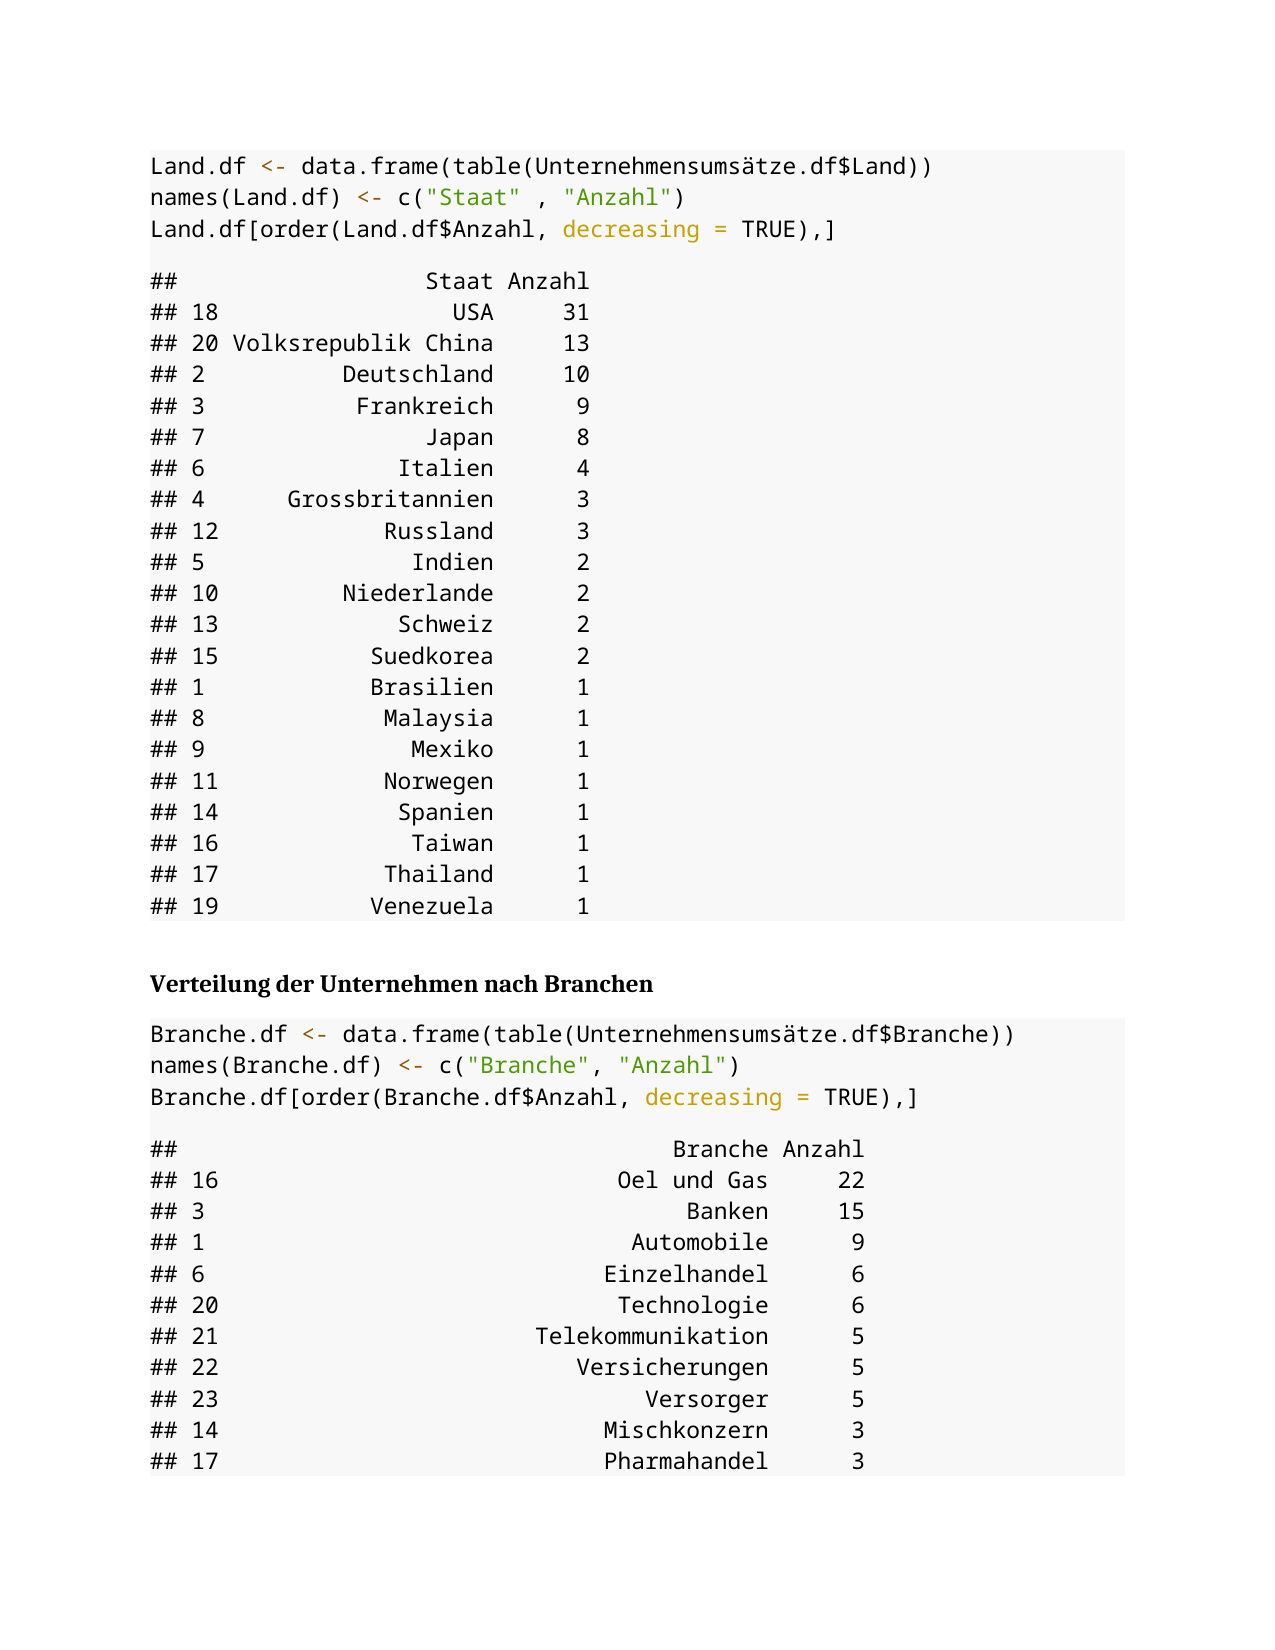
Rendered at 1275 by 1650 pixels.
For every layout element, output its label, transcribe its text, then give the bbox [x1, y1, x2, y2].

text ## Staat Anzahl ## 18 USA 31 ## 20 Volksrepublik China 13 ## 2 Deutschland 10 ## 3 Frankreich 9 ## 7 Japan 8 ## 6 Italien 4 ## 4 Grossbritannien 3 ## 12 Russland 3 ## 5 Indien 2 ## 10 Niederlande 2 ## 13 Schweiz 2 ## 15 Suedkorea 2 ## 1 Brasilien 1 ## 8 Malaysia 1 ## 9 Mexiko 1 ## 11 Norwegen 1 ## 14 Spanien 1 ## 16 Taiwan 1 ## 17 Thailand 1 ## 19 Venezuela 1 [150, 264, 1125, 921]
text Land.df <- data.frame(table(Unternehmensumsätze.df$Land)) names(Land.df) <- c("Staat" , "Anzahl") Land.df[order(Land.df$Anzahl, decreasing = TRUE),] [150, 150, 1125, 244]
text Verteilung der Unternehmen nach Branchen [150, 942, 1125, 999]
text Branche.df <- data.frame(table(Unternehmensumsätze.df$Branche)) names(Branche.df) <- c("Branche", "Anzahl") Branche.df[order(Branche.df$Anzahl, decreasing = TRUE),] [741, 1018, 1125, 1112]
